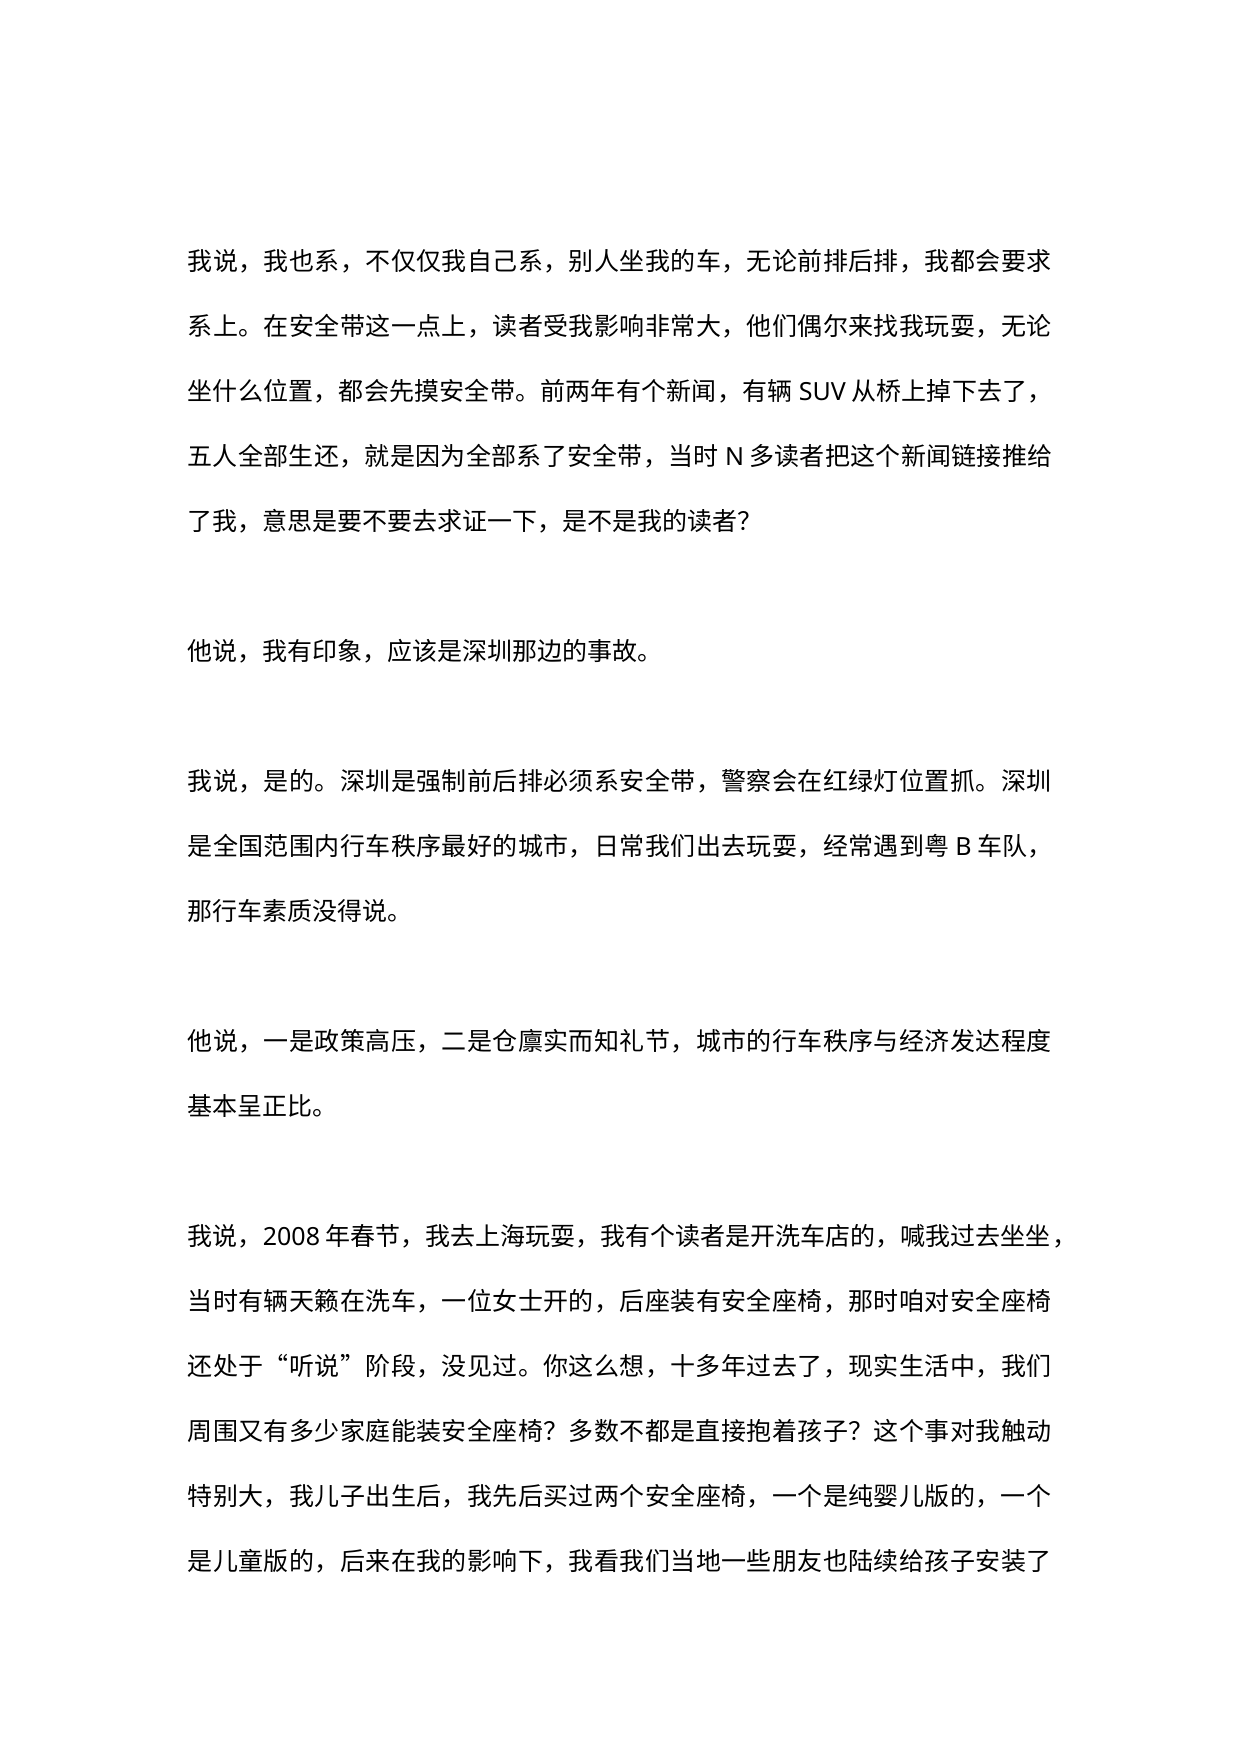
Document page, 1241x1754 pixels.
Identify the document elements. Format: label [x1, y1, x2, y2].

text [187, 162, 1053, 1592]
